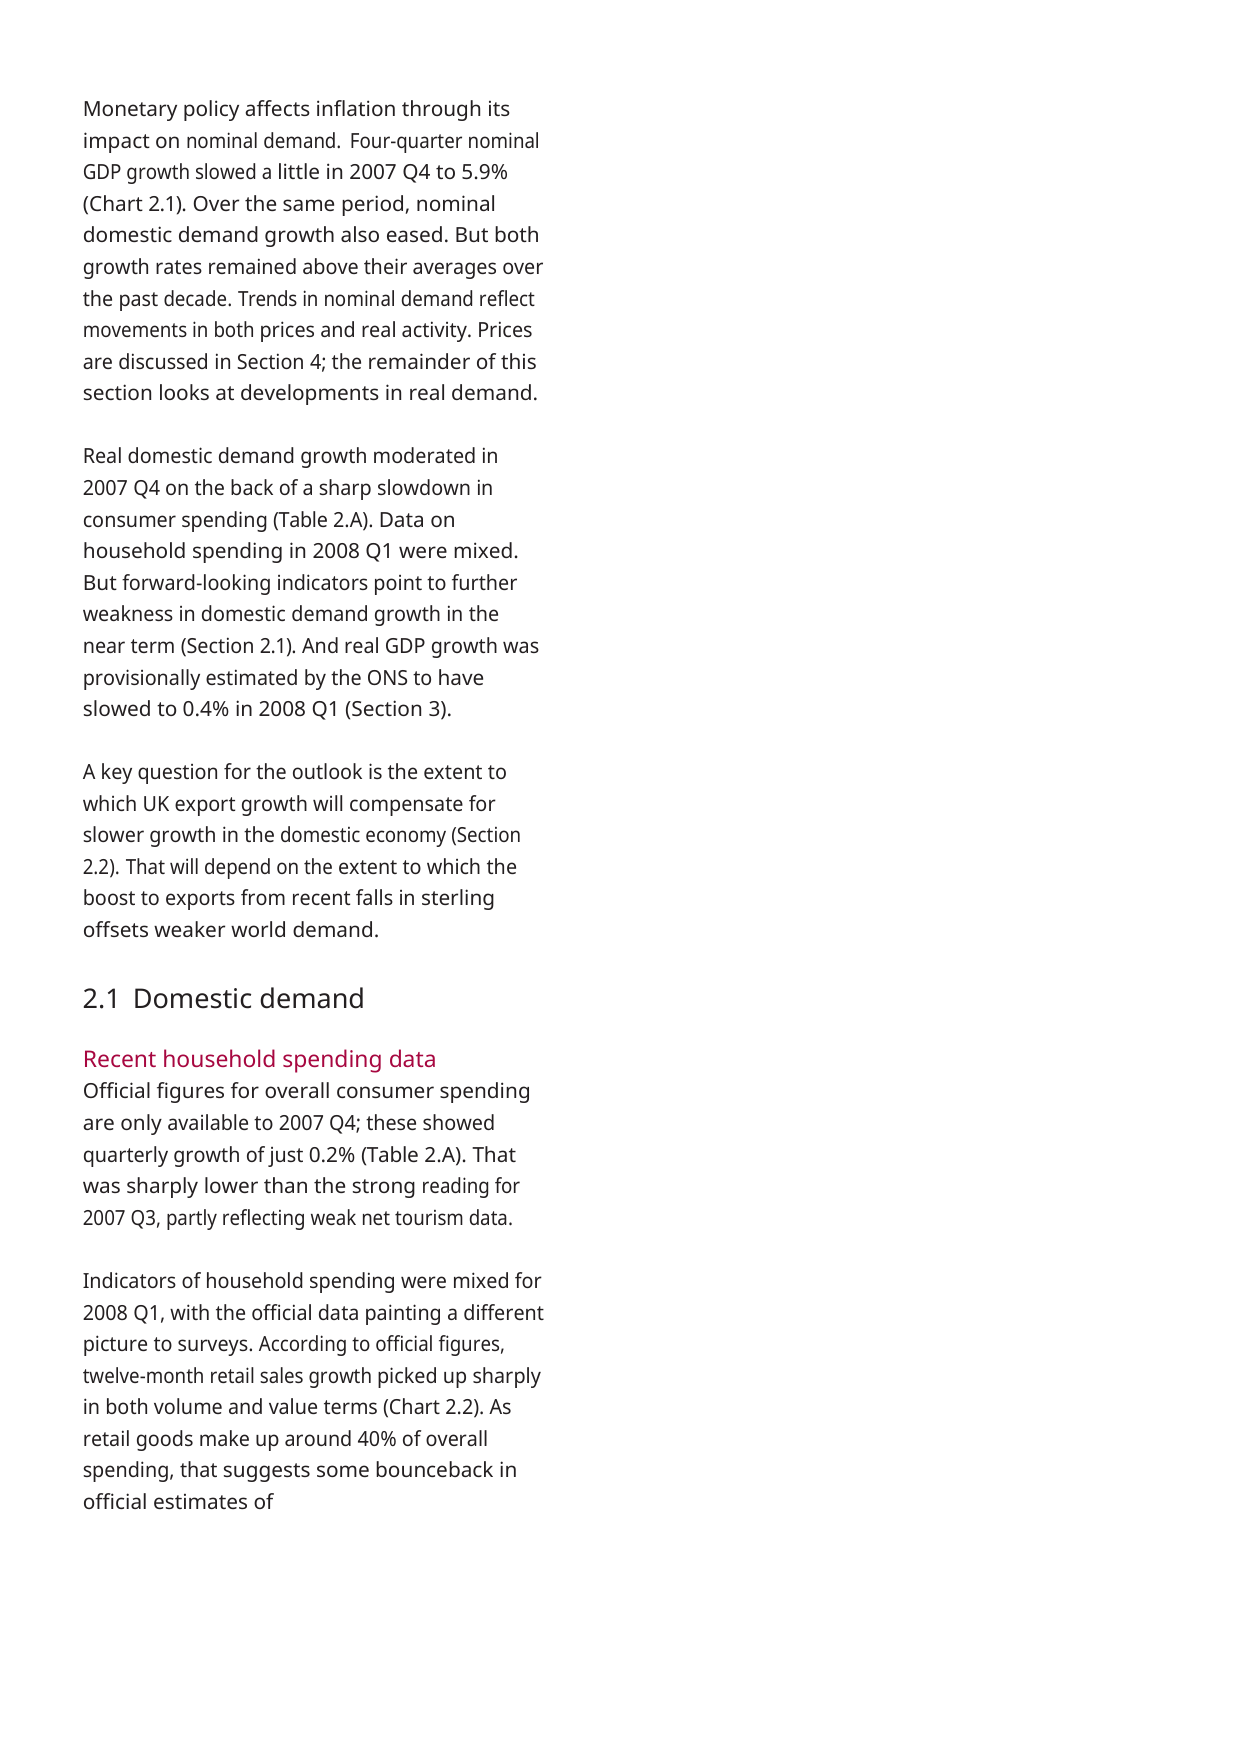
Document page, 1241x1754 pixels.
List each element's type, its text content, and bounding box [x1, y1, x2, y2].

text Real domestic demand growth moderated in 2007 Q4 on the back of a sharp slowdown in consumer spending (Table 2.A). Data on household spending in 2008 Q1 were mixed. But forward-looking indicators point to further weakness in domestic demand growth in the near term (Section 2.1). And real GDP growth was provisionally estimated by the ONS to have slowed to 0.4% in 2008 Q1 (Section 3). [83, 442, 543, 723]
text Monetary policy affects inflation through its impact on nominal demand. Four-quarter nominal GDP growth slowed a little in 2007 Q4 to 5.9% (Chart 2.1). Over the same period, nominal domestic demand growth also eased. But both growth rates remained above their averages over the past decade. Trends in nominal demand reflect movements in both prices and real activity. Prices are discussed in Section 4; the remainder of this section looks at developments in real demand. [83, 94, 554, 407]
subtitle Recent household spending data [83, 1043, 574, 1074]
text Indicators of household spending were mixed for 2008 Q1, with the official data painting a different picture to surveys. According to official figures, twelve-month retail sales growth picked up sharply in both volume and value terms (Chart 2.2). As retail goods make up around 40% of overall spending, that suggests some bounceback in official estimates of [83, 1266, 551, 1516]
list Domestic demand [82, 979, 574, 1016]
text A key question for the outlook is the extent to which UK export growth will compensate for slower growth in the domestic economy (Section 2.2). That will depend on the extent to which the boost to exports from recent falls in sterling offsets weaker world demand. [83, 757, 545, 943]
text Official figures for overall consumer spending are only available to 2007 Q4; these showed quarterly growth of just 0.2% (Table 2.A). That was sharply lower than the strong reading for 2007 Q3, partly reflecting weak net tourism data. [83, 1077, 559, 1231]
